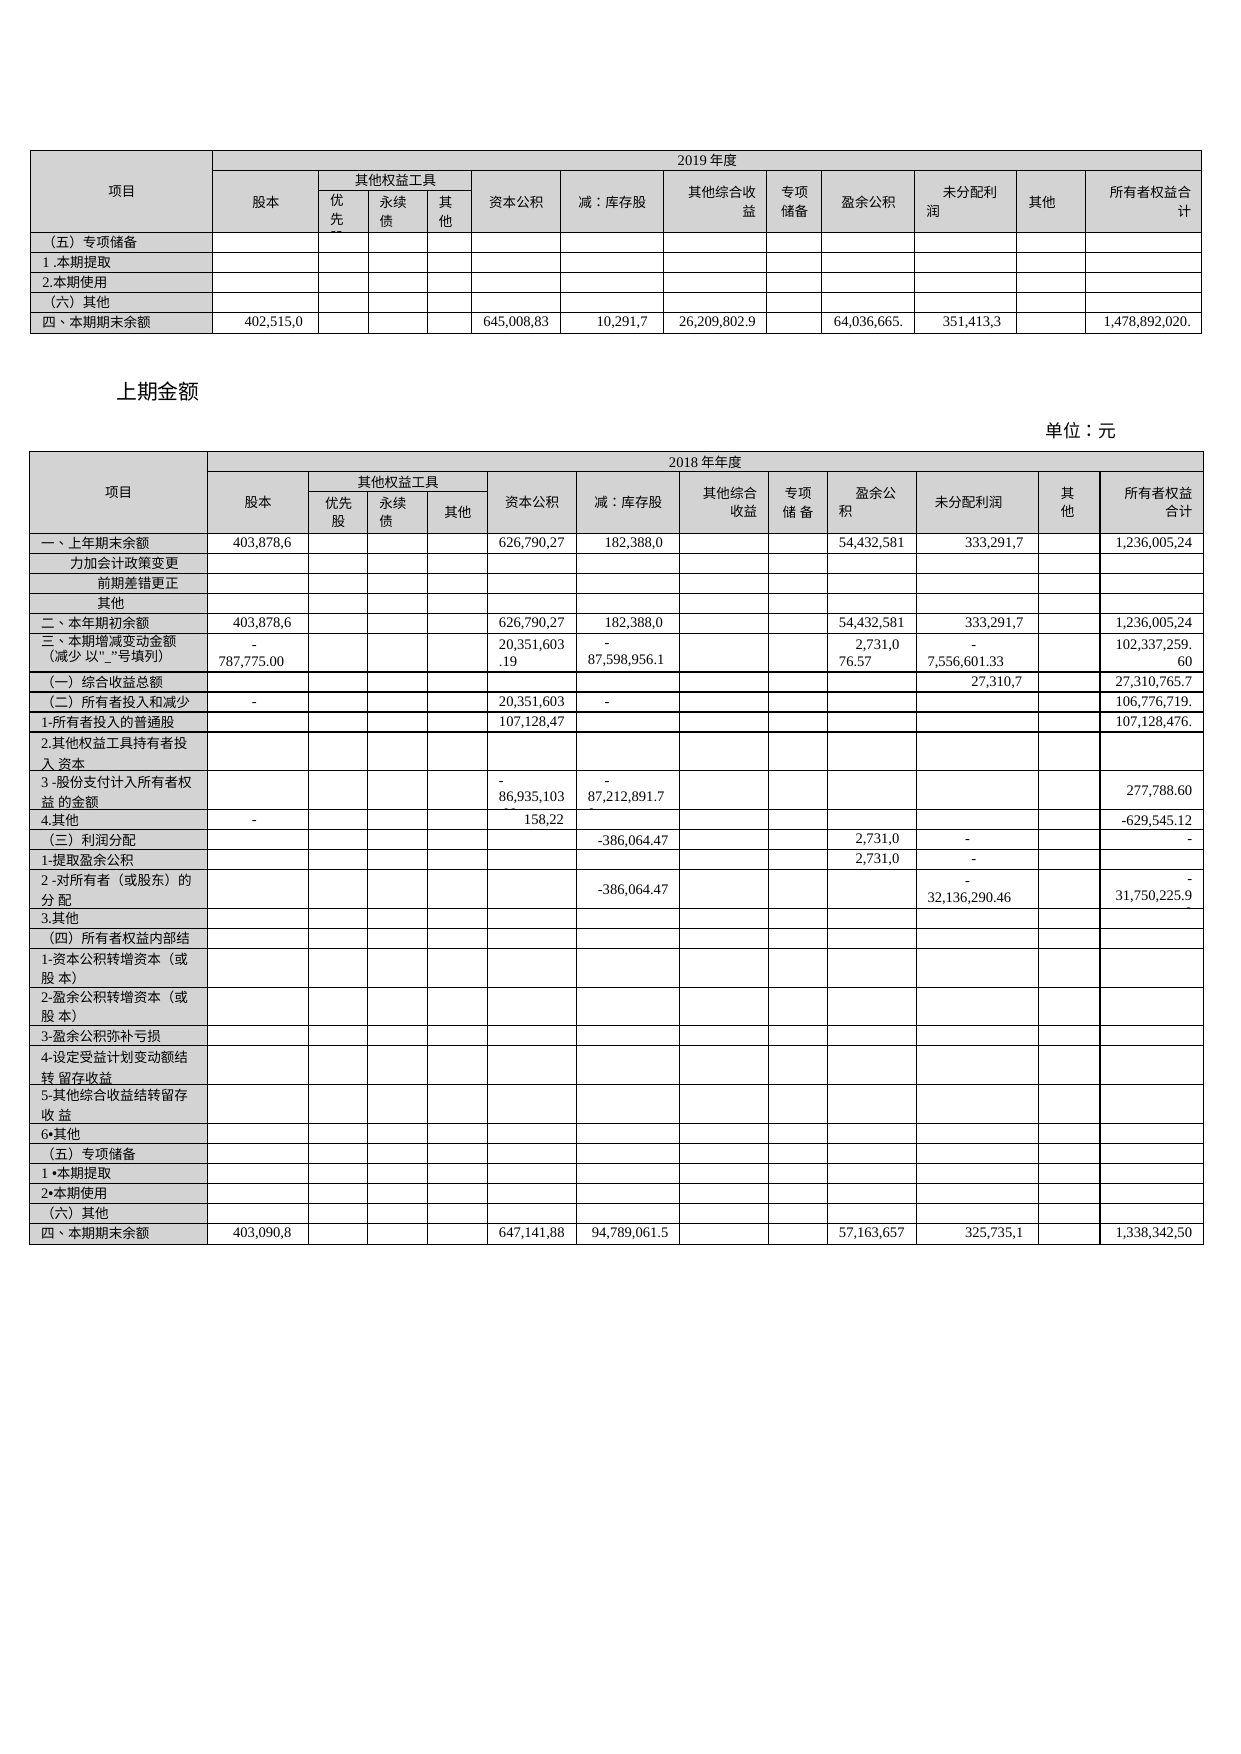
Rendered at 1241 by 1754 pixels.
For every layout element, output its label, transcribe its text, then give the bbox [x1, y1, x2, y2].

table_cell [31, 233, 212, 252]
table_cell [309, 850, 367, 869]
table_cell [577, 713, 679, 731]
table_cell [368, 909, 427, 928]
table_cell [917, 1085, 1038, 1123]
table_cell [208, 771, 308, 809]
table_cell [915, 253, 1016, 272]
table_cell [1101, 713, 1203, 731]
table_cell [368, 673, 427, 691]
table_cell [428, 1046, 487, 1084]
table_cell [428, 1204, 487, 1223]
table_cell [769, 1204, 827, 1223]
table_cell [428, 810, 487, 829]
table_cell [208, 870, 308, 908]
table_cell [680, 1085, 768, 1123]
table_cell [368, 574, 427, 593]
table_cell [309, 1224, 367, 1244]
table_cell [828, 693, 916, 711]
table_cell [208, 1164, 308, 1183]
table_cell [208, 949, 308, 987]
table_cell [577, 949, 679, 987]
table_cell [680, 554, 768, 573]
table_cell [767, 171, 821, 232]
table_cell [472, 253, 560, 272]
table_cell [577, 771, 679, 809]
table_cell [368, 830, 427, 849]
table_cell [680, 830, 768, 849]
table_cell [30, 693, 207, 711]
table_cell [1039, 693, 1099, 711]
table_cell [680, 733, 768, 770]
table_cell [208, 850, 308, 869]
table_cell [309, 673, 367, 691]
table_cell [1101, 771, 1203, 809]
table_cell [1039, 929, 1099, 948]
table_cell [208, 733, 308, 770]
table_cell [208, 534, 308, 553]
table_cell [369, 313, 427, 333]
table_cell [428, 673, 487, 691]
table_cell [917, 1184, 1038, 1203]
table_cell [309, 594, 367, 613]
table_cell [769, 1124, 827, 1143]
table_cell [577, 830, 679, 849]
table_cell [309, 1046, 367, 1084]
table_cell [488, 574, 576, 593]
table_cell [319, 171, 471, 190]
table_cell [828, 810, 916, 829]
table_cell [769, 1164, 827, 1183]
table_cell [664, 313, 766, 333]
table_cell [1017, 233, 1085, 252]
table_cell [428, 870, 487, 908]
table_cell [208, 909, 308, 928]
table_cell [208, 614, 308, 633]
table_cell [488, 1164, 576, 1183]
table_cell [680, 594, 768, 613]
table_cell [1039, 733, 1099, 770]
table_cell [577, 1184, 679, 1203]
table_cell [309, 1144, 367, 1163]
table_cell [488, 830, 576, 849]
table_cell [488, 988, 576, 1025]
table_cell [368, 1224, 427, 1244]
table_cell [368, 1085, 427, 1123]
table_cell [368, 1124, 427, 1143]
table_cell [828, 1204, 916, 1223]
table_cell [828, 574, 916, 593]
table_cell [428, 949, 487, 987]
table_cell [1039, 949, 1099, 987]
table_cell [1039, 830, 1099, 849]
text 单位：元 [1045, 418, 1204, 443]
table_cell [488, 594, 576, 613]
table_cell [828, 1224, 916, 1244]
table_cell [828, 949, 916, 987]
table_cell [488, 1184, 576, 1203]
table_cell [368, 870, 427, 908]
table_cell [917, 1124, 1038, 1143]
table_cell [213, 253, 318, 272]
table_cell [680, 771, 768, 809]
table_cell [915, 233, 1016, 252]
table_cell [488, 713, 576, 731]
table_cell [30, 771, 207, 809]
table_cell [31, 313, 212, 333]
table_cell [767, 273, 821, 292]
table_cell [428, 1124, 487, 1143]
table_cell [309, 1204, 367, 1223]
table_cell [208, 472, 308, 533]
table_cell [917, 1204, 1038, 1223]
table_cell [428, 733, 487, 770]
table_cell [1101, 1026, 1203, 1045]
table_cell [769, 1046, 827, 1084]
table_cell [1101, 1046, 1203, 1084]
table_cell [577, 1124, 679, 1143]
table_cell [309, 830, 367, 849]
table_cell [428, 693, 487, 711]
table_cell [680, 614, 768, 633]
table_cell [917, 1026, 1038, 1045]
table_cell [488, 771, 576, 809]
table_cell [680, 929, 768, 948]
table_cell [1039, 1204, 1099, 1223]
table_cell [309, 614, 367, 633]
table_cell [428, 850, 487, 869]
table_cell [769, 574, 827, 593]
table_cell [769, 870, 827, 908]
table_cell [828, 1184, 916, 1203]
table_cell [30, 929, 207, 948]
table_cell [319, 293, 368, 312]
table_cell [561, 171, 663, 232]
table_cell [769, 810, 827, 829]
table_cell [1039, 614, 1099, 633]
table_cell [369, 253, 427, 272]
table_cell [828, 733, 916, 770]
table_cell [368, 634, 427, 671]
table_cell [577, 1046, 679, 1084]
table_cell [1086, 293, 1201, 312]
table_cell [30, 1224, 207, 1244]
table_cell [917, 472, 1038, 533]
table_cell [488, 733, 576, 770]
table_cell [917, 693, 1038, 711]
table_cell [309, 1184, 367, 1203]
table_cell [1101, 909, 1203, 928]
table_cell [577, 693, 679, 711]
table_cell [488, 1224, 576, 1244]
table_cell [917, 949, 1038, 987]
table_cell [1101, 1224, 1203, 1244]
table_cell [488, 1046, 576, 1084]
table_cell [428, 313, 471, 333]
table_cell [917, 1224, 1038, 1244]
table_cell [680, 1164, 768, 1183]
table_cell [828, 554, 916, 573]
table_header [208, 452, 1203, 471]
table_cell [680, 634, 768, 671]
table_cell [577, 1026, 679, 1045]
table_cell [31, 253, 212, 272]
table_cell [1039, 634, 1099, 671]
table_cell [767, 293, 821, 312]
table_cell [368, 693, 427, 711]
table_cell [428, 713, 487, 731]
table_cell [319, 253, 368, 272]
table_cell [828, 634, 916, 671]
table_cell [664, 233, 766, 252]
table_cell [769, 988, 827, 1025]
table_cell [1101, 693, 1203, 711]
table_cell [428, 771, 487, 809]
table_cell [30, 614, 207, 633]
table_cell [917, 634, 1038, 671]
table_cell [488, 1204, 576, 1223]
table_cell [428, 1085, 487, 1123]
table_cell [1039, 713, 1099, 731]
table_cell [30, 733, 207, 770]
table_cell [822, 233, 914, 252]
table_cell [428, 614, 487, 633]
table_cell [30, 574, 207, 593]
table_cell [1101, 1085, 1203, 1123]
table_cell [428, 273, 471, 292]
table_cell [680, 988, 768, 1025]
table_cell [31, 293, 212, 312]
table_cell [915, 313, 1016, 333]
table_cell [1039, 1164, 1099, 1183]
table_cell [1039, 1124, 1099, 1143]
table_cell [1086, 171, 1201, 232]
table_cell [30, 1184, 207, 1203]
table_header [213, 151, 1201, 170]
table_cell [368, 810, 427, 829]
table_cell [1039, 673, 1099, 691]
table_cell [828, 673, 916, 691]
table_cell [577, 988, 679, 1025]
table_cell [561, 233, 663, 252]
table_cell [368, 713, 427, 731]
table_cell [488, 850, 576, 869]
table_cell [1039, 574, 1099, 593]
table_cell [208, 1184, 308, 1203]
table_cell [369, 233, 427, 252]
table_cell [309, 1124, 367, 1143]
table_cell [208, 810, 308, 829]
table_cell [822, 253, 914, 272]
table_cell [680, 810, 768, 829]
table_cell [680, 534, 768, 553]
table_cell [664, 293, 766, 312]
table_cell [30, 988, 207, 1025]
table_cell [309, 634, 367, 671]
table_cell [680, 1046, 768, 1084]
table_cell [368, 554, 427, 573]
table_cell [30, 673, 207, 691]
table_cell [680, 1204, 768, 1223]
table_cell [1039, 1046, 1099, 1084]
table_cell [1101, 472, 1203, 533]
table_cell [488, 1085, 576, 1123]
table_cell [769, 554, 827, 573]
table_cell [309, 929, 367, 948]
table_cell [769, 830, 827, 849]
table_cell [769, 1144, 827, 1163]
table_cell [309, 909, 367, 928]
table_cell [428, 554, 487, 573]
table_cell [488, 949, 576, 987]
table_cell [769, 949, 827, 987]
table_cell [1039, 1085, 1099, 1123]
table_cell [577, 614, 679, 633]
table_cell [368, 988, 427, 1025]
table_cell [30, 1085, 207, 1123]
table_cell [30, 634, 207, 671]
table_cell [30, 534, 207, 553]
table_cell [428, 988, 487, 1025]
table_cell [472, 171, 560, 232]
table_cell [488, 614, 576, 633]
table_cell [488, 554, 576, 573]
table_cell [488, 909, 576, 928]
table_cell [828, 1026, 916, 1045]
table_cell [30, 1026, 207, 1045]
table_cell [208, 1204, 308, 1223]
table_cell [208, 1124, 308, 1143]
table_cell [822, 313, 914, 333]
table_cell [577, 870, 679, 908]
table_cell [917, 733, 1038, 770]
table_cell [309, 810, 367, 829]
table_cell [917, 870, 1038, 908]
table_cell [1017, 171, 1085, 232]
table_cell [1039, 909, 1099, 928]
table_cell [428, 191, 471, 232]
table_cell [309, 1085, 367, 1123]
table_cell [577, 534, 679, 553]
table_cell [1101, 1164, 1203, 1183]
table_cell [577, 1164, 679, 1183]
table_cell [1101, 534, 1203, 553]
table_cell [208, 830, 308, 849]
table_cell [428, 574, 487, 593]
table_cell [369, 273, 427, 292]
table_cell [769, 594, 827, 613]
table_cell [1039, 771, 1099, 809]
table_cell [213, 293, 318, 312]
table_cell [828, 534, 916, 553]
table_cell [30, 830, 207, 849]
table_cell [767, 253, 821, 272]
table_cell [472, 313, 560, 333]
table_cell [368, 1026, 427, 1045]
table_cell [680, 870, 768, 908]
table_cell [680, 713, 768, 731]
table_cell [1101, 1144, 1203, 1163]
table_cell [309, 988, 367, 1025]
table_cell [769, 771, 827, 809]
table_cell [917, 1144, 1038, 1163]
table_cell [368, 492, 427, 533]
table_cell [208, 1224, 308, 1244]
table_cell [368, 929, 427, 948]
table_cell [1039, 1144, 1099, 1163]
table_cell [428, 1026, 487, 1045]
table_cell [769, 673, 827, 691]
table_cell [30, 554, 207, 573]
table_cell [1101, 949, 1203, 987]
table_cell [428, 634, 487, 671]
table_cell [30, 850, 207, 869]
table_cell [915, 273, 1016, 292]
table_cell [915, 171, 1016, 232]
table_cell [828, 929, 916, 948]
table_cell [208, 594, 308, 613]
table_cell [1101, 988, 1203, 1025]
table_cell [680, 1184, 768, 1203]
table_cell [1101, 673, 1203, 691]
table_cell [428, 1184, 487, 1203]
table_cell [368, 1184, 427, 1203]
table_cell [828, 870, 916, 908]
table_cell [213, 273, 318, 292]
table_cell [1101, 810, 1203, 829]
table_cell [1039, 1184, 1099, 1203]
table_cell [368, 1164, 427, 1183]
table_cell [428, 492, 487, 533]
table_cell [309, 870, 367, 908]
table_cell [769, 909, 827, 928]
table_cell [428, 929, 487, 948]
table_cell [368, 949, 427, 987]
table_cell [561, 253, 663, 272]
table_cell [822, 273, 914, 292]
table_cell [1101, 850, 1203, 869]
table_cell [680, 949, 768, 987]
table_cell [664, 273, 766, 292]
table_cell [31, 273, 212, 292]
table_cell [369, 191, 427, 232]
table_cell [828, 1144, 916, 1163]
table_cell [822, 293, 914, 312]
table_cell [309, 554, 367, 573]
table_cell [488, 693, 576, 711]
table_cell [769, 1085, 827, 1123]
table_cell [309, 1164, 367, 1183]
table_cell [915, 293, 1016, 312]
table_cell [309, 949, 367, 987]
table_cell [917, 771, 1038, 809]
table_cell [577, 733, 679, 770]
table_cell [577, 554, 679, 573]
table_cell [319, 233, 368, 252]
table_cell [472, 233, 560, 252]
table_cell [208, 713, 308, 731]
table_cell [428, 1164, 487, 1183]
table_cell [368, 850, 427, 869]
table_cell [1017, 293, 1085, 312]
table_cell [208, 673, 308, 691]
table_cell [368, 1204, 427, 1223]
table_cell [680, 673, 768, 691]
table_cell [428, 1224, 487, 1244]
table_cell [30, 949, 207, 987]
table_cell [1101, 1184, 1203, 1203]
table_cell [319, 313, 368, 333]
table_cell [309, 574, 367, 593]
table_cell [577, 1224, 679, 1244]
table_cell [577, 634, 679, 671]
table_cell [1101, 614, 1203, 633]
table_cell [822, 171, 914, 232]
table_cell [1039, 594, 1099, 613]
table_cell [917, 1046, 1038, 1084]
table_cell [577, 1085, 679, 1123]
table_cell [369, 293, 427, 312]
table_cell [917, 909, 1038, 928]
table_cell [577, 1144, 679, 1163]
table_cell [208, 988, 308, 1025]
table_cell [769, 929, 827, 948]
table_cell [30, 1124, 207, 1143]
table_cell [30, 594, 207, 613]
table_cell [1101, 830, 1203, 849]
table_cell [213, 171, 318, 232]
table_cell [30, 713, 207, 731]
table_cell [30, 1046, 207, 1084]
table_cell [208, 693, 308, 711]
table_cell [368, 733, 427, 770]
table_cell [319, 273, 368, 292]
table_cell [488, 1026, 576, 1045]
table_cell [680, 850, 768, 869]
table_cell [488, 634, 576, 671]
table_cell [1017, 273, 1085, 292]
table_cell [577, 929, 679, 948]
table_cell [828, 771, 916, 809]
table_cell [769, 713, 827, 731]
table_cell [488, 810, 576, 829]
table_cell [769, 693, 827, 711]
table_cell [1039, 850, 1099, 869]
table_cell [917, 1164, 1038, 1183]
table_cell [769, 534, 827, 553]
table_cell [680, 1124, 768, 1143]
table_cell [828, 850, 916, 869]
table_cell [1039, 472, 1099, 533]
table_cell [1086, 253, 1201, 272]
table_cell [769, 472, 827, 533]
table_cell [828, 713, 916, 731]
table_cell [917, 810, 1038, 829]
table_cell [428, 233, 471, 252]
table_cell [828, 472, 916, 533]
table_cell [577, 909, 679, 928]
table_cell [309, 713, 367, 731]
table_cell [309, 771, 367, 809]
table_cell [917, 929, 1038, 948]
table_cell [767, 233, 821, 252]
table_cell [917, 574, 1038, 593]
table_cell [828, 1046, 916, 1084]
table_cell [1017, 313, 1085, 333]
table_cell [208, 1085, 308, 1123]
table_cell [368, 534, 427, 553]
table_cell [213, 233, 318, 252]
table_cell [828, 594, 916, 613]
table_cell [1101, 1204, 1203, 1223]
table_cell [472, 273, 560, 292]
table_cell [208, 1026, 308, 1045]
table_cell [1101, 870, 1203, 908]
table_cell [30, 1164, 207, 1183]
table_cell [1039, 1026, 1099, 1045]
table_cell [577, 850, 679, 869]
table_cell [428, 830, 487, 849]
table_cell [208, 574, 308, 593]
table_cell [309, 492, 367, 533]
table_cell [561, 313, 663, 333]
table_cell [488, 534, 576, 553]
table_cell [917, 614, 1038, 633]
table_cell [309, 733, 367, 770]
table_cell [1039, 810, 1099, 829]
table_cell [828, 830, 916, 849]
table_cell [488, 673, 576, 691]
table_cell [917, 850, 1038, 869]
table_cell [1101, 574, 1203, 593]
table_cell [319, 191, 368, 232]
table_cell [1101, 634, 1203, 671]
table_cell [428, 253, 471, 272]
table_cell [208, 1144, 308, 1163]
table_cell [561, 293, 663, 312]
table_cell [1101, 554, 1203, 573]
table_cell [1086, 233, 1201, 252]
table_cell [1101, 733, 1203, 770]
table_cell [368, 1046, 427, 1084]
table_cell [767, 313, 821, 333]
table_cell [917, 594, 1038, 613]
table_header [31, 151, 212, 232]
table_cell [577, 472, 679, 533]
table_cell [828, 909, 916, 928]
text 上期金额 [28, 377, 1204, 406]
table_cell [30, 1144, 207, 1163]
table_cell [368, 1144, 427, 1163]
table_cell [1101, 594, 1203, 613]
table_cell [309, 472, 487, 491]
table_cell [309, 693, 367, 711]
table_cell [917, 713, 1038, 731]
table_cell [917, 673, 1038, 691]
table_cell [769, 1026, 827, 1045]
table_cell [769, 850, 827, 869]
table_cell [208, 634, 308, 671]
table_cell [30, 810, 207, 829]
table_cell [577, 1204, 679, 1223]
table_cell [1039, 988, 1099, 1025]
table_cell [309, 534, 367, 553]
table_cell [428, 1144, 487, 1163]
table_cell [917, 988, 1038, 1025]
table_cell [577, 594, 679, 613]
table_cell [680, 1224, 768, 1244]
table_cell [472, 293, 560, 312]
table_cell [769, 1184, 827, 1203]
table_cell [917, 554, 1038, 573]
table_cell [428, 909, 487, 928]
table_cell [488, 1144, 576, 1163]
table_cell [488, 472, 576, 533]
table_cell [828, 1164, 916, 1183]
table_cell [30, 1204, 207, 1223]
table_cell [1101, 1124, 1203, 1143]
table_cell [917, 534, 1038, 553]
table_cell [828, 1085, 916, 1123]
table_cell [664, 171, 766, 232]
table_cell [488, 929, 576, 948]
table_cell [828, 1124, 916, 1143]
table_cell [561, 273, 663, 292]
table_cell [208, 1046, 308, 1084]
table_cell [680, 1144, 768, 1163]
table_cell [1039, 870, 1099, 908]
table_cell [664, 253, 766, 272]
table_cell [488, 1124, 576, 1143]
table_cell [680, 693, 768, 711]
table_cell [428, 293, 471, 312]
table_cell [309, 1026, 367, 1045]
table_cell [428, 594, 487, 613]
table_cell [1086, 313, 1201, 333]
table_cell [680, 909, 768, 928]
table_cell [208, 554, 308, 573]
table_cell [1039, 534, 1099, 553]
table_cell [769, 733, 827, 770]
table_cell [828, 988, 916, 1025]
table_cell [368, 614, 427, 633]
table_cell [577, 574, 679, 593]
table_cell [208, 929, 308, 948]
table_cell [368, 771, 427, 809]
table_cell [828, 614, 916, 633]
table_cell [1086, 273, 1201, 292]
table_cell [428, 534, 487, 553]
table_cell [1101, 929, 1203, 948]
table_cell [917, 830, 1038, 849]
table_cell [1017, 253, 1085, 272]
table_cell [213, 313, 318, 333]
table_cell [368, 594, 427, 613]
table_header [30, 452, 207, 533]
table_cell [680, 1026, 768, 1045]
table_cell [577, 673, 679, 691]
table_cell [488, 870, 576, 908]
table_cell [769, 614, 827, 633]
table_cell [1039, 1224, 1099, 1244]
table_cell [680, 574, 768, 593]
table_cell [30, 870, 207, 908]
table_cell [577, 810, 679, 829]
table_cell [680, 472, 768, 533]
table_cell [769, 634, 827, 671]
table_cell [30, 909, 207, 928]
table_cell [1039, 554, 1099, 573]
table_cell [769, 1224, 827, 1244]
